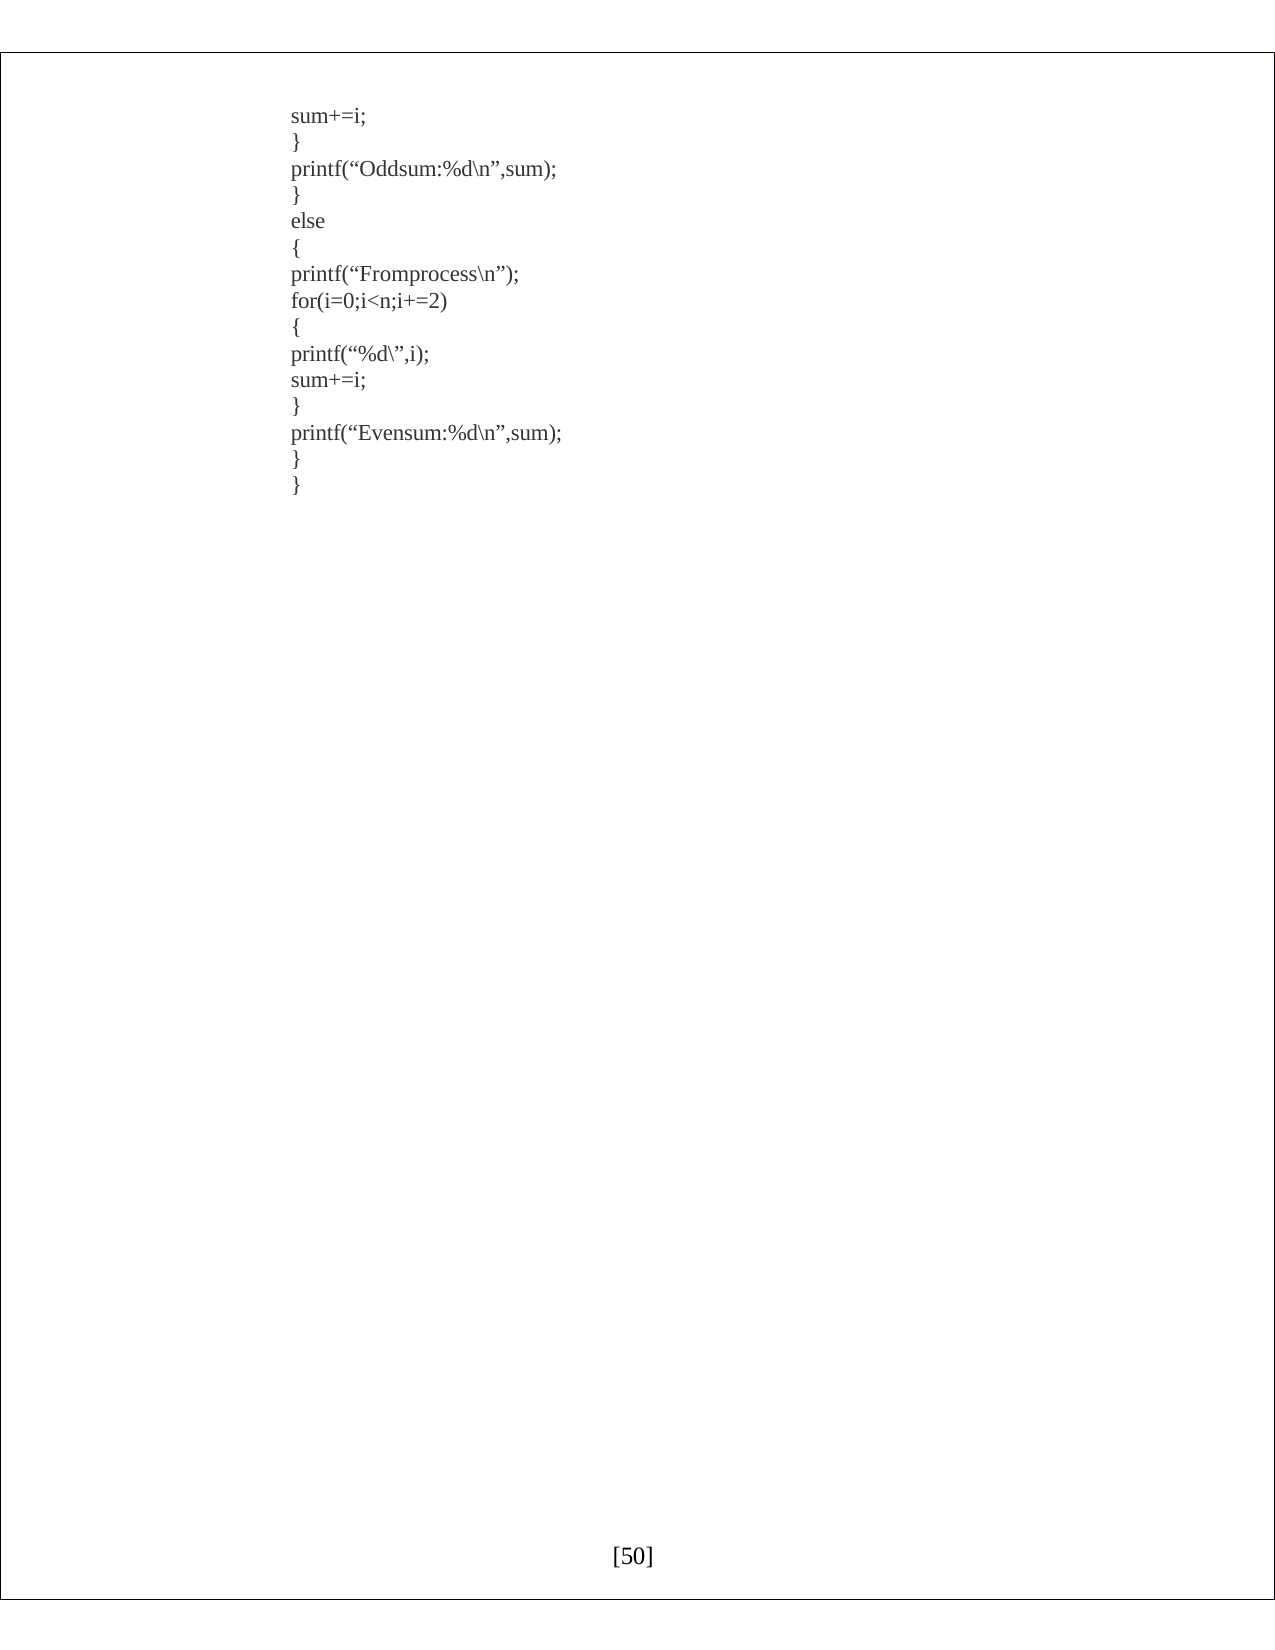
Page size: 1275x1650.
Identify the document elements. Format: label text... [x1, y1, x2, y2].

text } [291, 392, 1274, 418]
text printf(“Fromprocess\n”); for(i=0;i<n;i+=2) [291, 261, 526, 313]
text } [291, 445, 1274, 471]
text else [291, 208, 1274, 234]
text sum+=i; [291, 103, 1274, 129]
text } [291, 129, 1274, 155]
text } [291, 182, 1274, 208]
text printf(“Evensum:%d\n”,sum); [291, 419, 1274, 445]
text printf(“Oddsum:%d\n”,sum); [291, 155, 1274, 181]
text printf(“%d\”,i); sum+=i; [291, 339, 494, 392]
text { [291, 313, 1274, 339]
text } [291, 472, 1274, 498]
text { [291, 234, 1274, 260]
